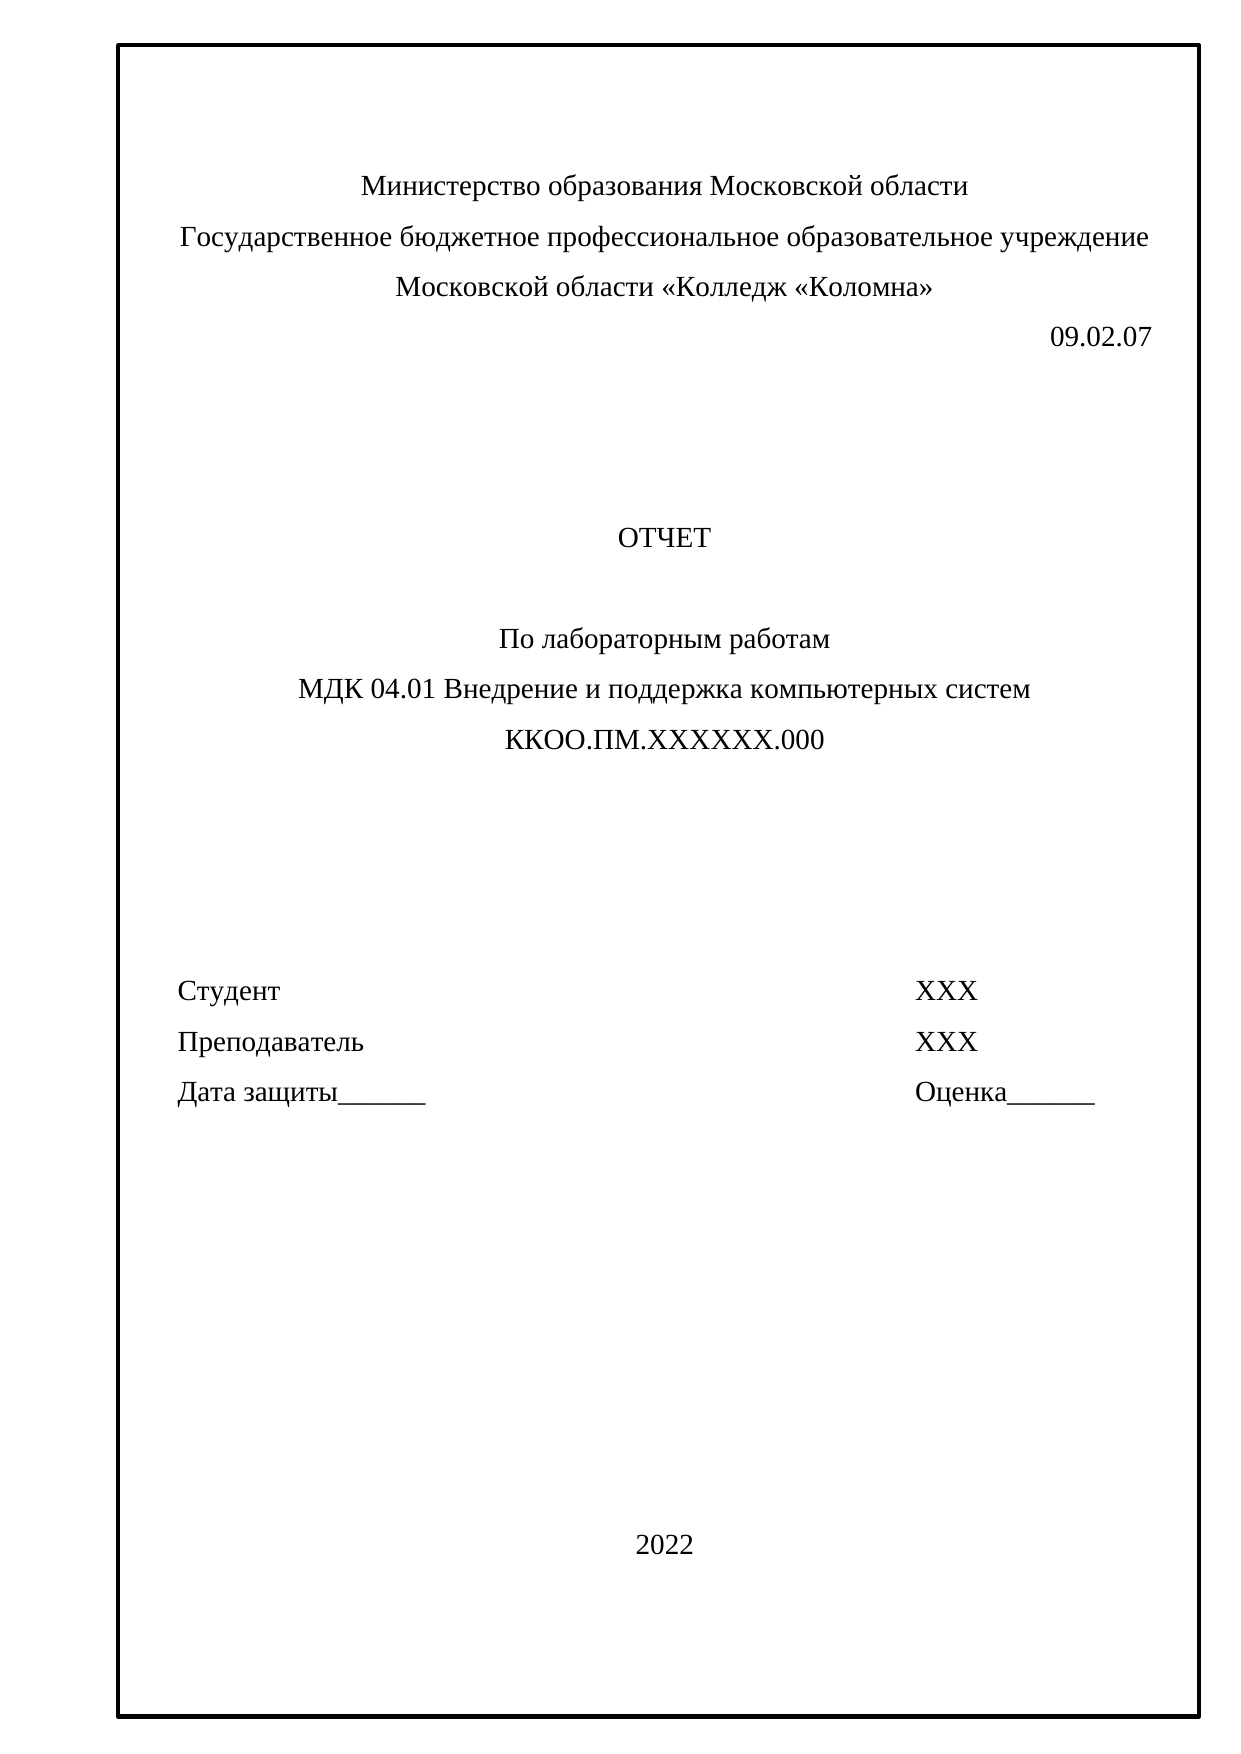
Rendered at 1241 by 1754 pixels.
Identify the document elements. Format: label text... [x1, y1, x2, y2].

text Дата защиты______ Оценка______ [177, 1074, 1152, 1108]
text 09.02.07 [177, 319, 1152, 353]
text МДК 04.01 Внедрение и поддержка компьютерных систем [177, 672, 1152, 705]
text Московской области «Колледж «Коломна» [177, 269, 1152, 303]
text По лабораторным работам [177, 621, 1152, 655]
text Министерство образования Московской области [177, 168, 1152, 202]
text Преподаватель ХХХ [177, 1024, 1152, 1057]
text Студент ХХХ [177, 973, 1152, 1007]
text ОТЧЕТ [177, 521, 1152, 554]
text 2022 [177, 1527, 1152, 1560]
text Государственное бюджетное профессиональное образовательное учреждение [177, 219, 1152, 252]
text ККОО.ПМ.ХХХХХХ.000 [177, 722, 1152, 755]
